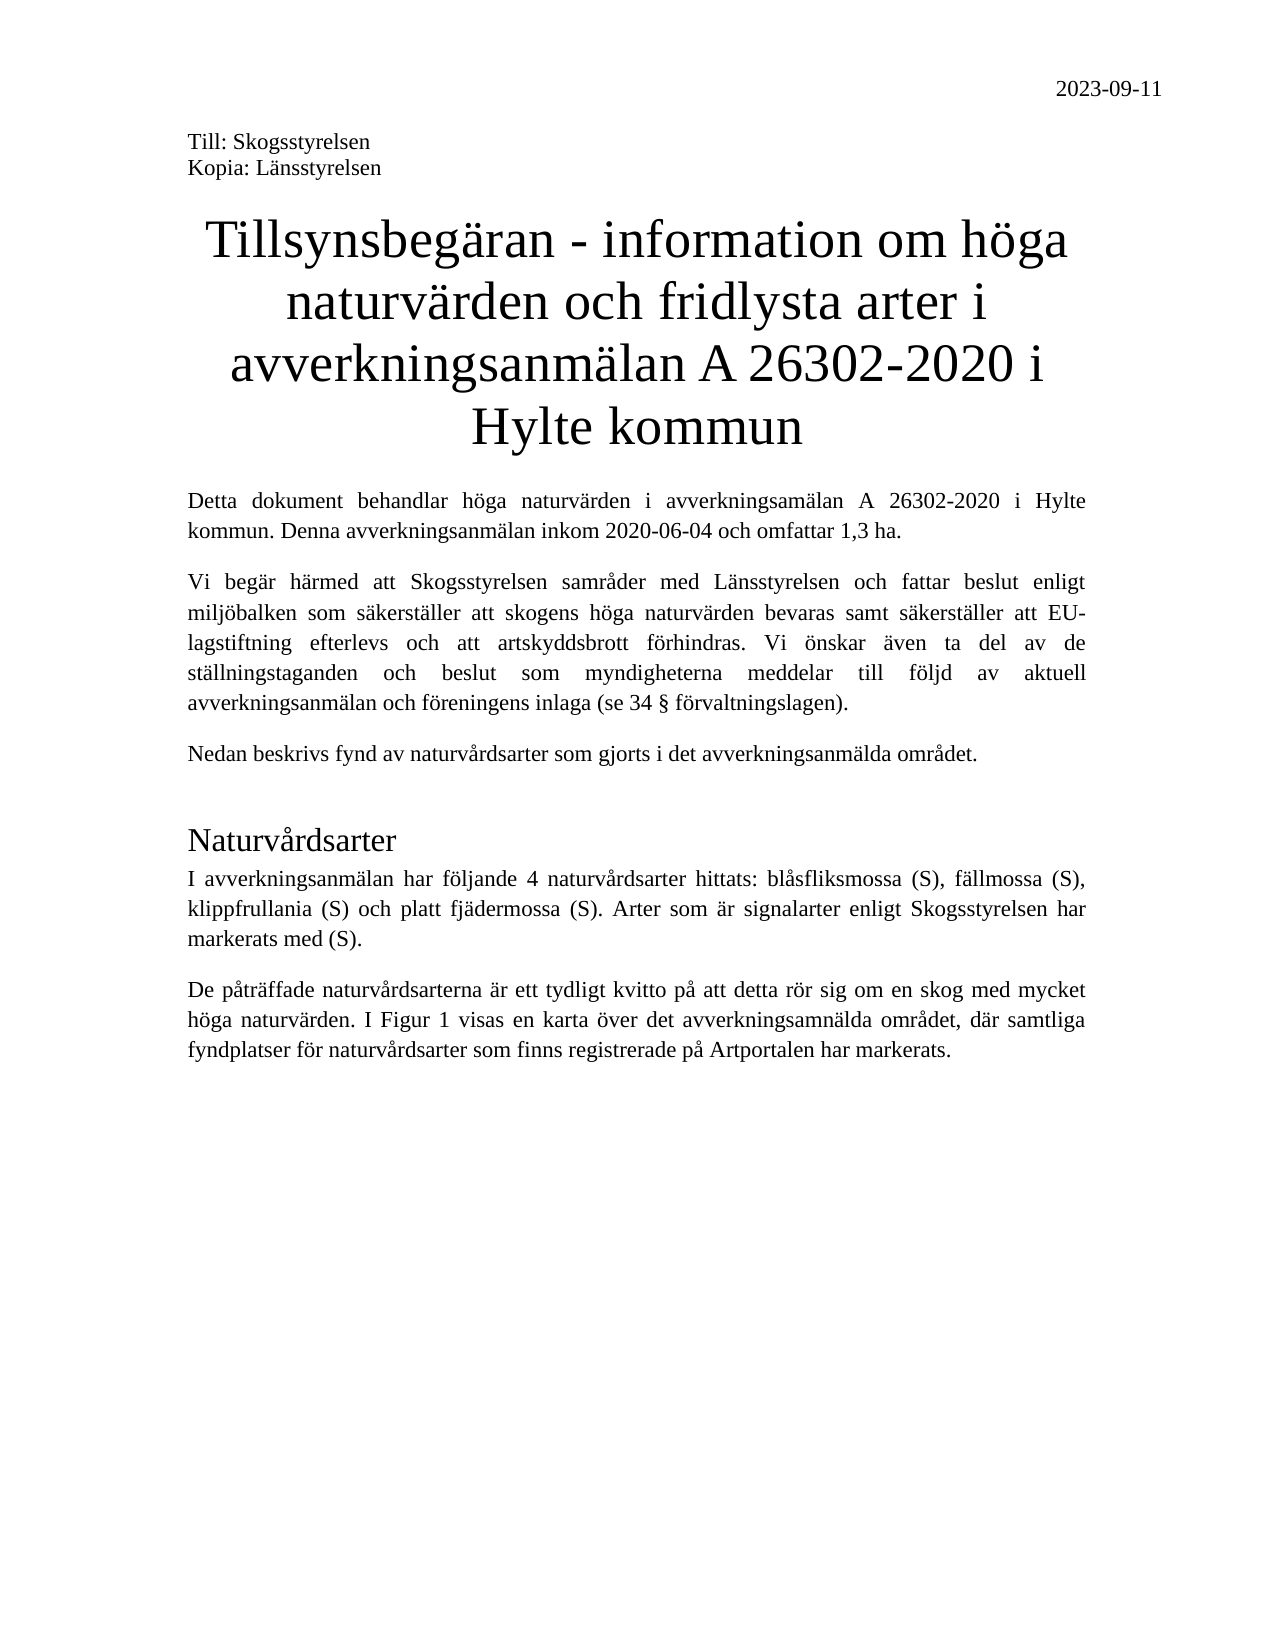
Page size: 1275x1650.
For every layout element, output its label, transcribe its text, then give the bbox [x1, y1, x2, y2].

text Detta dokument behandlar höga naturvärden i avverkningsamälan A 26302-2020 i Hylte kommun. Denna avverkningsanmälan inkom 2020-06-04 och omfattar 1,3 ha. [187, 487, 1087, 544]
text I avverkningsanmälan har följande 4 naturvårdsarter hittats: blåsfliksmossa (S), fällmossa (S), klippfrullania (S) och platt fjädermossa (S). Arter som är signalarter enligt Skogsstyrelsen har markerats med (S). [187, 864, 1087, 951]
text Vi begär härmed att Skogsstyrelsen samråder med Länsstyrelsen och fattar beslut enligt miljöbalken som säkerställer att skogens höga naturvärden bevaras samt säkerställer att EU-lagstiftning efterlevs och att artskyddsbrott förhindras. Vi önskar även ta del av de ställningstaganden och beslut som myndigheterna meddelar till följd av aktuell avverkningsanmälan och föreningens inlaga (se 34 § förvaltningslagen). [187, 568, 1087, 716]
text De påträffade naturvårdsarterna är ett tydligt kvitto på att detta rör sig om en skog med mycket höga naturvärden. I Figur 1 visas en karta över det avverkningsamnälda området, där samtliga fyndplatser för naturvårdsarter som finns registrerade på Artportalen har markerats. [187, 976, 1087, 1063]
subtitle Naturvårdsarter [187, 821, 1087, 859]
title Tillsynsbegäran - information om höga naturvärden och fridlysta arter i avverkningsanmälan A 26302-2020 i Hylte kommun [187, 207, 1087, 456]
text Nedan beskrivs fynd av naturvårdsarter som gjorts i det avverkningsanmälda området. [187, 740, 1087, 767]
